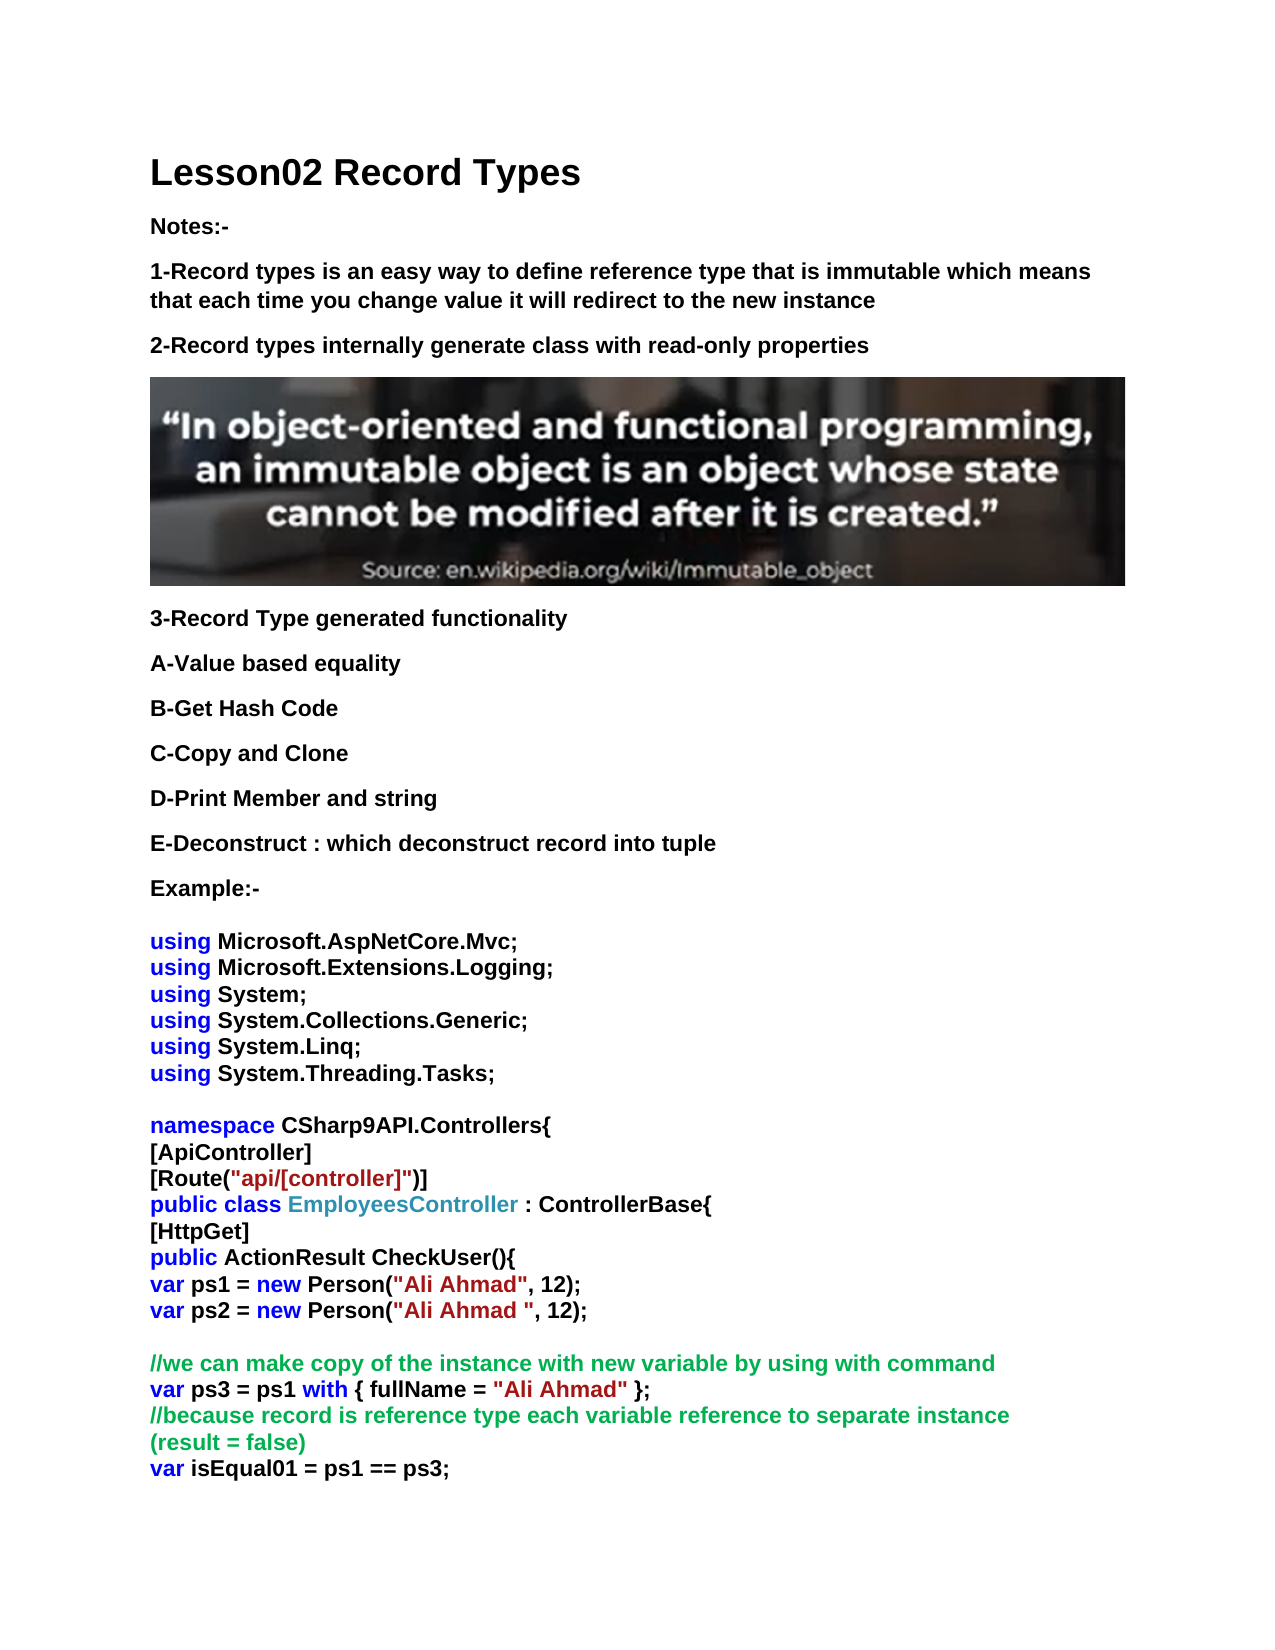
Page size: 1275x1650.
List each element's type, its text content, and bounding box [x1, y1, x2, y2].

text public class EmployeesController : ControllerBase{ [150, 1191, 1125, 1218]
text public ActionResult CheckUser(){ [150, 1244, 1125, 1271]
text [ApiController] [150, 1139, 1125, 1165]
text C-Copy and Clone [150, 740, 1125, 766]
text 3-Record Type generated functionality [150, 604, 1125, 631]
text B-Get Hash Code [150, 695, 1125, 721]
text E-Deconstruct : which deconstruct record into tuple [150, 830, 1125, 856]
text var ps2 = new Person("Ali Ahmad ", 12); [150, 1297, 1125, 1323]
text 2-Record types internally generate class with read-only properties [150, 332, 1125, 358]
text Example:- [150, 875, 1125, 902]
text var ps3 = ps1 with { fullName = "Ali Ahmad" }; [150, 1376, 1125, 1402]
text using System.Linq; [150, 1033, 1125, 1060]
text Lesson02 Record Types [150, 150, 1125, 193]
text D-Print Member and string [150, 785, 1125, 811]
text using System.Threading.Tasks; [150, 1060, 1125, 1086]
text //we can make copy of the instance with new variable by using with command [150, 1349, 1125, 1376]
text A-Value based equality [150, 650, 1125, 676]
text Notes:- [150, 213, 1125, 239]
text 1-Record types is an easy way to define reference type that is immutable which means that each time you change value it will redirect to the new instance [150, 258, 1125, 313]
text using System; [150, 981, 1125, 1007]
text var ps1 = new Person("Ali Ahmad", 12); [150, 1271, 1125, 1297]
text using System.Collections.Generic; [150, 1007, 1125, 1033]
picture [150, 377, 1125, 586]
text namespace CSharp9API.Controllers{ [150, 1112, 1125, 1139]
text //because record is reference type each variable reference to separate instance [150, 1402, 1125, 1429]
text [Route("api/[controller]")] [150, 1165, 1125, 1191]
text var isEqual01 = ps1 == ps3; [150, 1455, 1125, 1481]
text using Microsoft.AspNetCore.Mvc; [150, 928, 1125, 954]
text (result = false) [150, 1429, 1125, 1455]
text using Microsoft.Extensions.Logging; [150, 954, 1125, 981]
text [HttpGet] [150, 1218, 1125, 1244]
